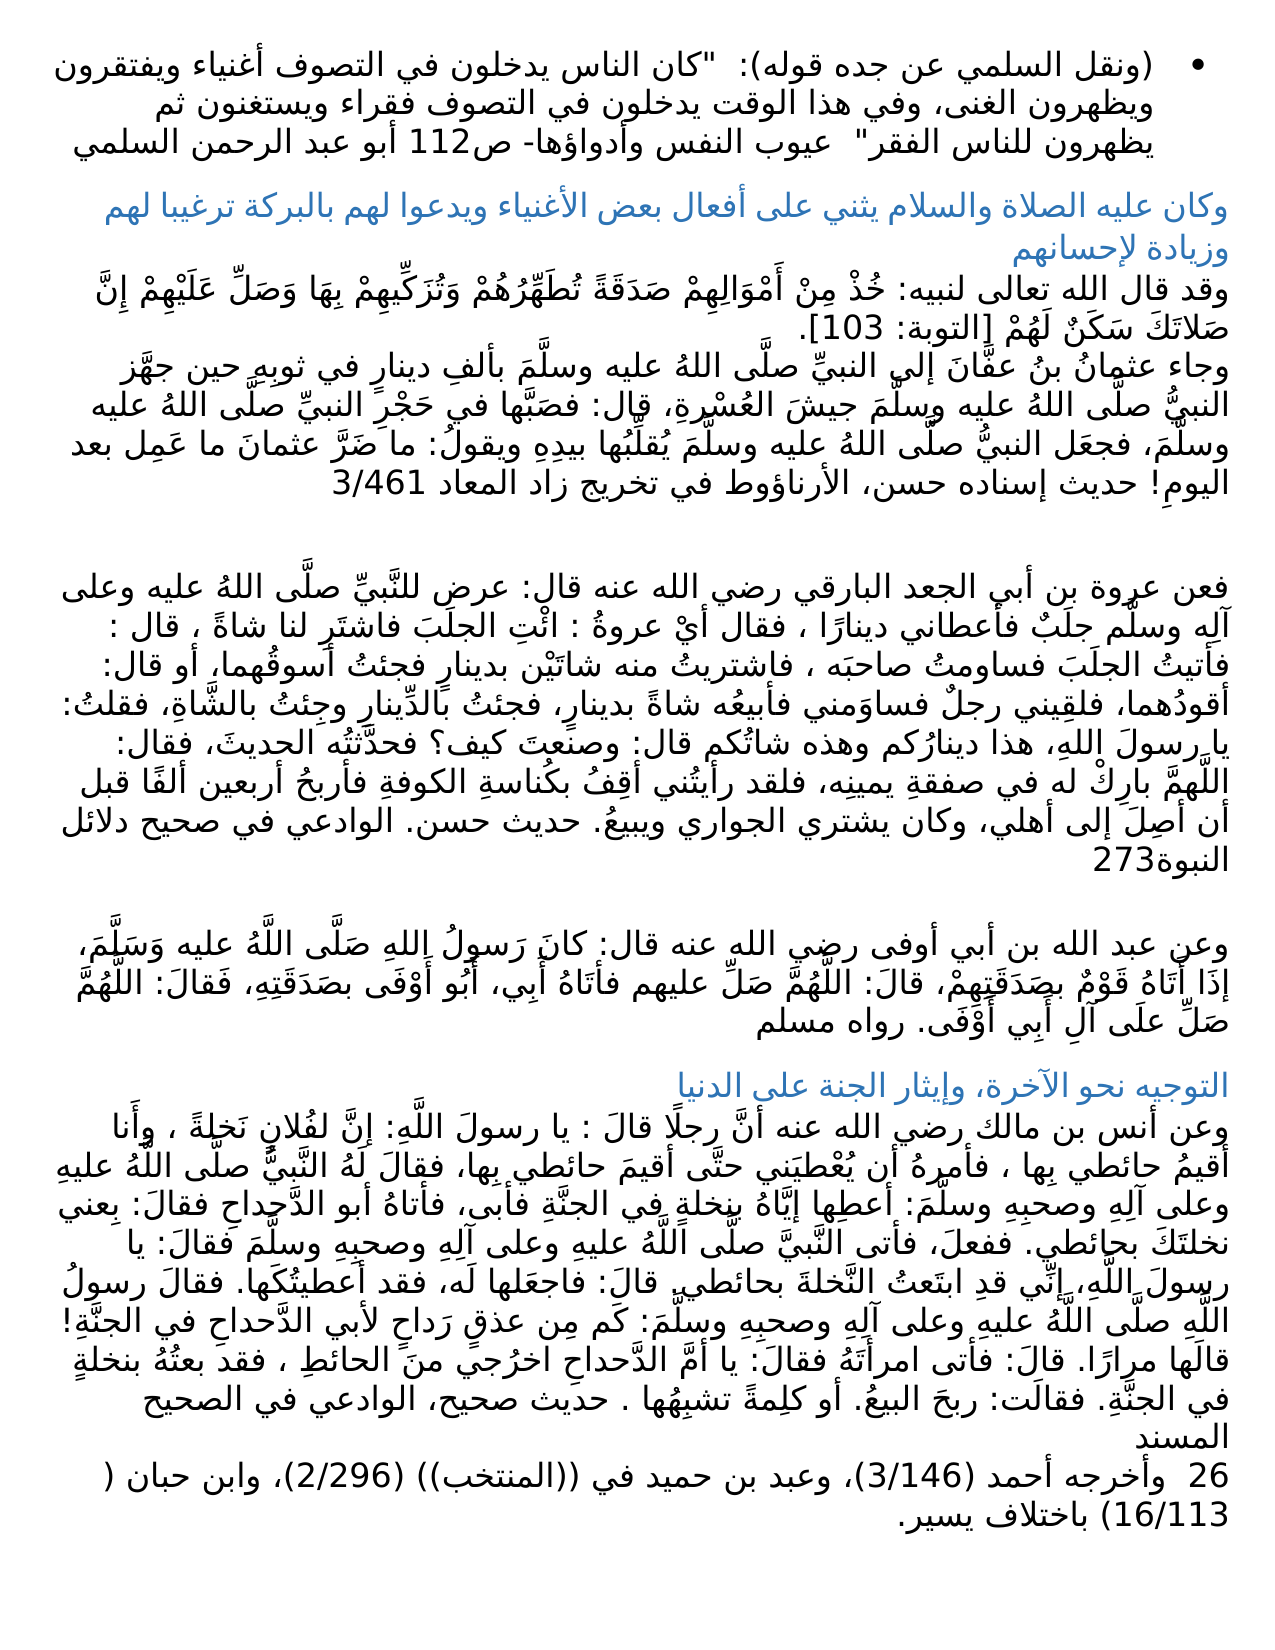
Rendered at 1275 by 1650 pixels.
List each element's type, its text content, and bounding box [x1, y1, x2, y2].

text 26 وأخرجه أحمد (3/146)، وعبد بن حميد في ((المنتخب)) (2/296)، وابن حبان (16/113) باختلاف يسير. [45, 1457, 1230, 1534]
text وقد قال الله تعالى لنبيه: خُذْ مِنْ أَمْوَالِهِمْ صَدَقَةً تُطَهِّرُهُمْ وَتُزَكِّيهِمْ بِهَا وَصَلِّ عَلَيْهِمْ إِنَّ صَلاتَكَ سَكَنٌ لَهُمْ [التوبة: 103]. [45, 269, 1230, 347]
text وعن أنس بن مالك رضي الله عنه أنَّ رجلًا قالَ : يا رسولَ اللَّهِ: إنَّ لفُلانٍ نَخلةً ، وأَنا أقيمُ حائطي بِها ، فأمرهُ أن يُعْطيَني حتَّى أقيمَ حائطي بِها، فقالَ لَهُ النَّبيُّ صلَّى اللَّهُ عليهِ وعلى آلِهِ وصحبِهِ وسلَّمَ: أعطِها إيَّاهُ بنخلةٍ في الجنَّةِ فأبى، فأتاهُ أبو الدَّحداحِ فقالَ: بِعني نخلتَكَ بحائطي. ففعلَ، فأتى النَّبيَّ صلَّى اللَّهُ عليهِ وعلى آلِهِ وصحبِهِ وسلَّمَ فقالَ: يا رسولَ اللَّهِ، إنِّي قدِ ابتَعتُ النَّخلةَ بحائطي. قالَ: فاجعَلها لَه، فقد أعطيتُكَها. فقالَ رسولُ اللَّهِ صلَّى اللَّهُ عليهِ وعلى آلِهِ وصحبِهِ وسلَّمَ: كَم مِن عذقٍ رَداحٍ لأبي الدَّحداحِ في الجنَّةِ! قالَها مرارًا. قالَ: فأتى امرأتَهُ فقالَ: يا أمَّ الدَّحداحِ اخرُجي منَ الحائطِ ، فقد بعتُهُ بنخلةٍ في الجنَّةِ. فقالَت: ربحَ البيعُ. أو كلِمةً تشبِهُها . حديث صحيح، الوادعي في الصحيح المسند [45, 1107, 1230, 1457]
text وعن عبد الله بن أبي أوفى رضي الله عنه قال: كانَ رَسولُ اللهِ صَلَّى اللَّهُ عليه وَسَلَّمَ، إذَا أَتَاهُ قَوْمٌ بصَدَقَتِهِمْ، قالَ: اللَّهُمَّ صَلِّ عليهم فأتَاهُ أَبِي، أَبُو أَوْفَى بصَدَقَتِهِ، فَقالَ: اللَّهُمَّ صَلِّ علَى آلِ أَبِي أَوْفَى. رواه مسلم [45, 924, 1230, 1041]
subtitle التوجيه نحو الآخرة، وإيثار الجنة على الدنيا [45, 1066, 1230, 1104]
subtitle وكان عليه الصلاة والسلام يثني على أفعال بعض الأغنياء ويدعوا لهم بالبركة ترغيبا لهم وزيادة لإحسانهم [45, 187, 1230, 266]
text وجاء عثمانُ بنُ عفَّانَ إلى النبيِّ صلَّى اللهُ عليه وسلَّمَ بألفِ دينارٍ في ثوبِهِ حين جهَّز النبيُّ صلَّى اللهُ عليه وسلَّمَ جيشَ العُسْرةِ، قال: فصَبَّها في حَجْرِ النبيِّ صلَّى اللهُ عليه وسلَّمَ، فجعَل النبيُّ صلَّى اللهُ عليه وسلَّمَ يُقلِّبُها بيدِهِ ويقولُ: ما ضَرَّ عثمانَ ما عَمِل بعد اليومِ! حديث إسناده حسن، الأرناؤوط في تخريج زاد المعاد 3/461 [45, 347, 1230, 502]
text فعن عروة بن أبي الجعد البارقي رضي الله عنه قال: عرض للنَّبيِّ صلَّى اللهُ عليه وعلى آلِه وسلَّم جلَبٌ فأعطاني دينارًا ، فقال أيْ عروةُ : ائْتِ الجلَبَ فاشتَرِ لنا شاةً ، قال : فأتيتُ الجلَبَ فساومتُ صاحبَه ، فاشتريتُ منه شاتَيْن بدينارٍ فجئتُ أسوقُهما، أو قال: أقودُهما، فلقِيني رجلٌ فساوَمني فأبيعُه شاةً بدينارٍ، فجئتُ بالدِّينارِ وجِئتُ بالشَّاةِ، فقلتُ: يا رسولَ اللهِ، هذا دينارُكم وهذه شاتُكم قال: وصنعتَ كيف؟ فحدَّثتُه الحديثَ، فقال: اللَّهمَّ بارِكْ له في صفقةِ يمينِه، فلقد رأيتُني أقِفُ بكُناسةِ الكوفةِ فأربحُ أربعين ألفًا قبل أن أصِلَ إلى أهلي، وكان يشتري الجواري ويبيعُ. حديث حسن. الوادعي في صحيح دلائل النبوة273 [45, 568, 1230, 879]
list (ونقل السلمي عن جده قوله): "كان الناس يدخلون في التصوف أغنياء ويفتقرون ويظهرون الغنى، وفي هذا الوقت يدخلون في التصوف فقراء ويستغنون ثم يظهرون للناس الفقر" عيوب النفس وأدواؤها- ص112 أبو عبد الرحمن السلمي [45, 45, 1192, 162]
